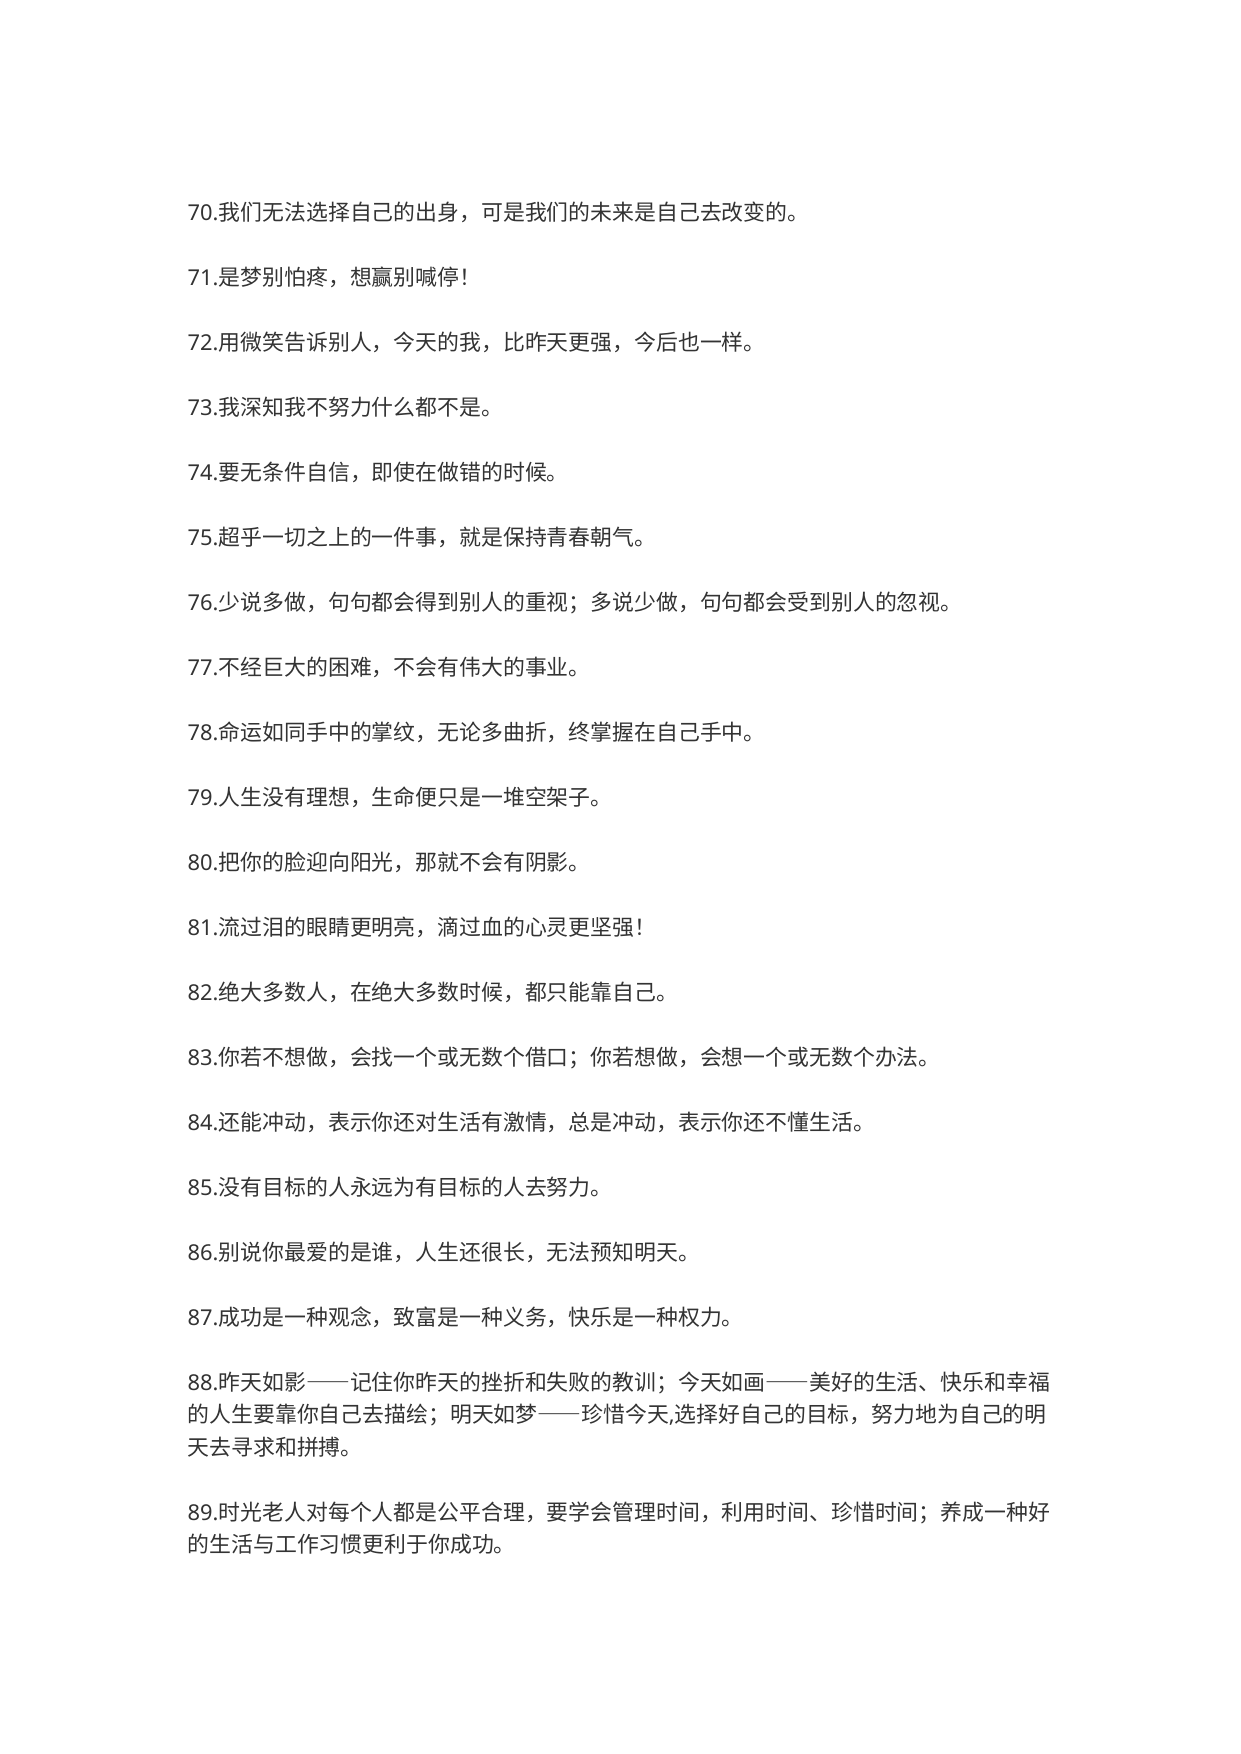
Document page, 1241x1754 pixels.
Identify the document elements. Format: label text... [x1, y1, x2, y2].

text 76.少说多做，句句都会得到别人的重视；多说少做，句句都会受到别人的忽视。 [187, 584, 1053, 617]
text 85.没有目标的人永远为有目标的人去努力。 [187, 1169, 1053, 1202]
text 73.我深知我不努力什么都不是。 [187, 389, 1053, 422]
text 86.别说你最爱的是谁，人生还很长，无法预知明天。 [187, 1234, 1053, 1267]
text 77.不经巨大的困难，不会有伟大的事业。 [187, 649, 1053, 682]
text 72.用微笑告诉别人，今天的我，比昨天更强，今后也一样。 [187, 324, 1053, 357]
text 81.流过泪的眼睛更明亮，滴过血的心灵更坚强！ [187, 909, 1053, 942]
text 78.命运如同手中的掌纹，无论多曲折，终掌握在自己手中。 [187, 714, 1053, 747]
text 82.绝大多数人，在绝大多数时候，都只能靠自己。 [187, 974, 1053, 1007]
text 87.成功是一种观念，致富是一种义务，快乐是一种权力。 [187, 1299, 1053, 1332]
text 70.我们无法选择自己的出身，可是我们的未来是自己去改变的。 [187, 194, 1053, 227]
text 84.还能冲动，表示你还对生活有激情，总是冲动，表示你还不懂生活。 [187, 1104, 1053, 1137]
text 80.把你的脸迎向阳光，那就不会有阴影。 [187, 844, 1053, 877]
text 88.昨天如影——记住你昨天的挫折和失败的教训；今天如画——美好的生活、快乐和幸福的人生要靠你自己去描绘；明天如梦——珍惜今天,选择好自己的目标，努力地为自己的明天去寻求和拼搏。 [187, 1364, 1053, 1462]
text 89.时光老人对每个人都是公平合理，要学会管理时间，利用时间、珍惜时间；养成一种好的生活与工作习惯更利于你成功。 [187, 1494, 1053, 1559]
text 74.要无条件自信，即使在做错的时候。 [187, 454, 1053, 487]
text 71.是梦别怕疼，想赢别喊停！ [187, 259, 1053, 292]
text 83.你若不想做，会找一个或无数个借口；你若想做，会想一个或无数个办法。 [187, 1039, 1053, 1072]
text 79.人生没有理想，生命便只是一堆空架子。 [187, 779, 1053, 812]
text 75.超乎一切之上的一件事，就是保持青春朝气。 [187, 519, 1053, 552]
